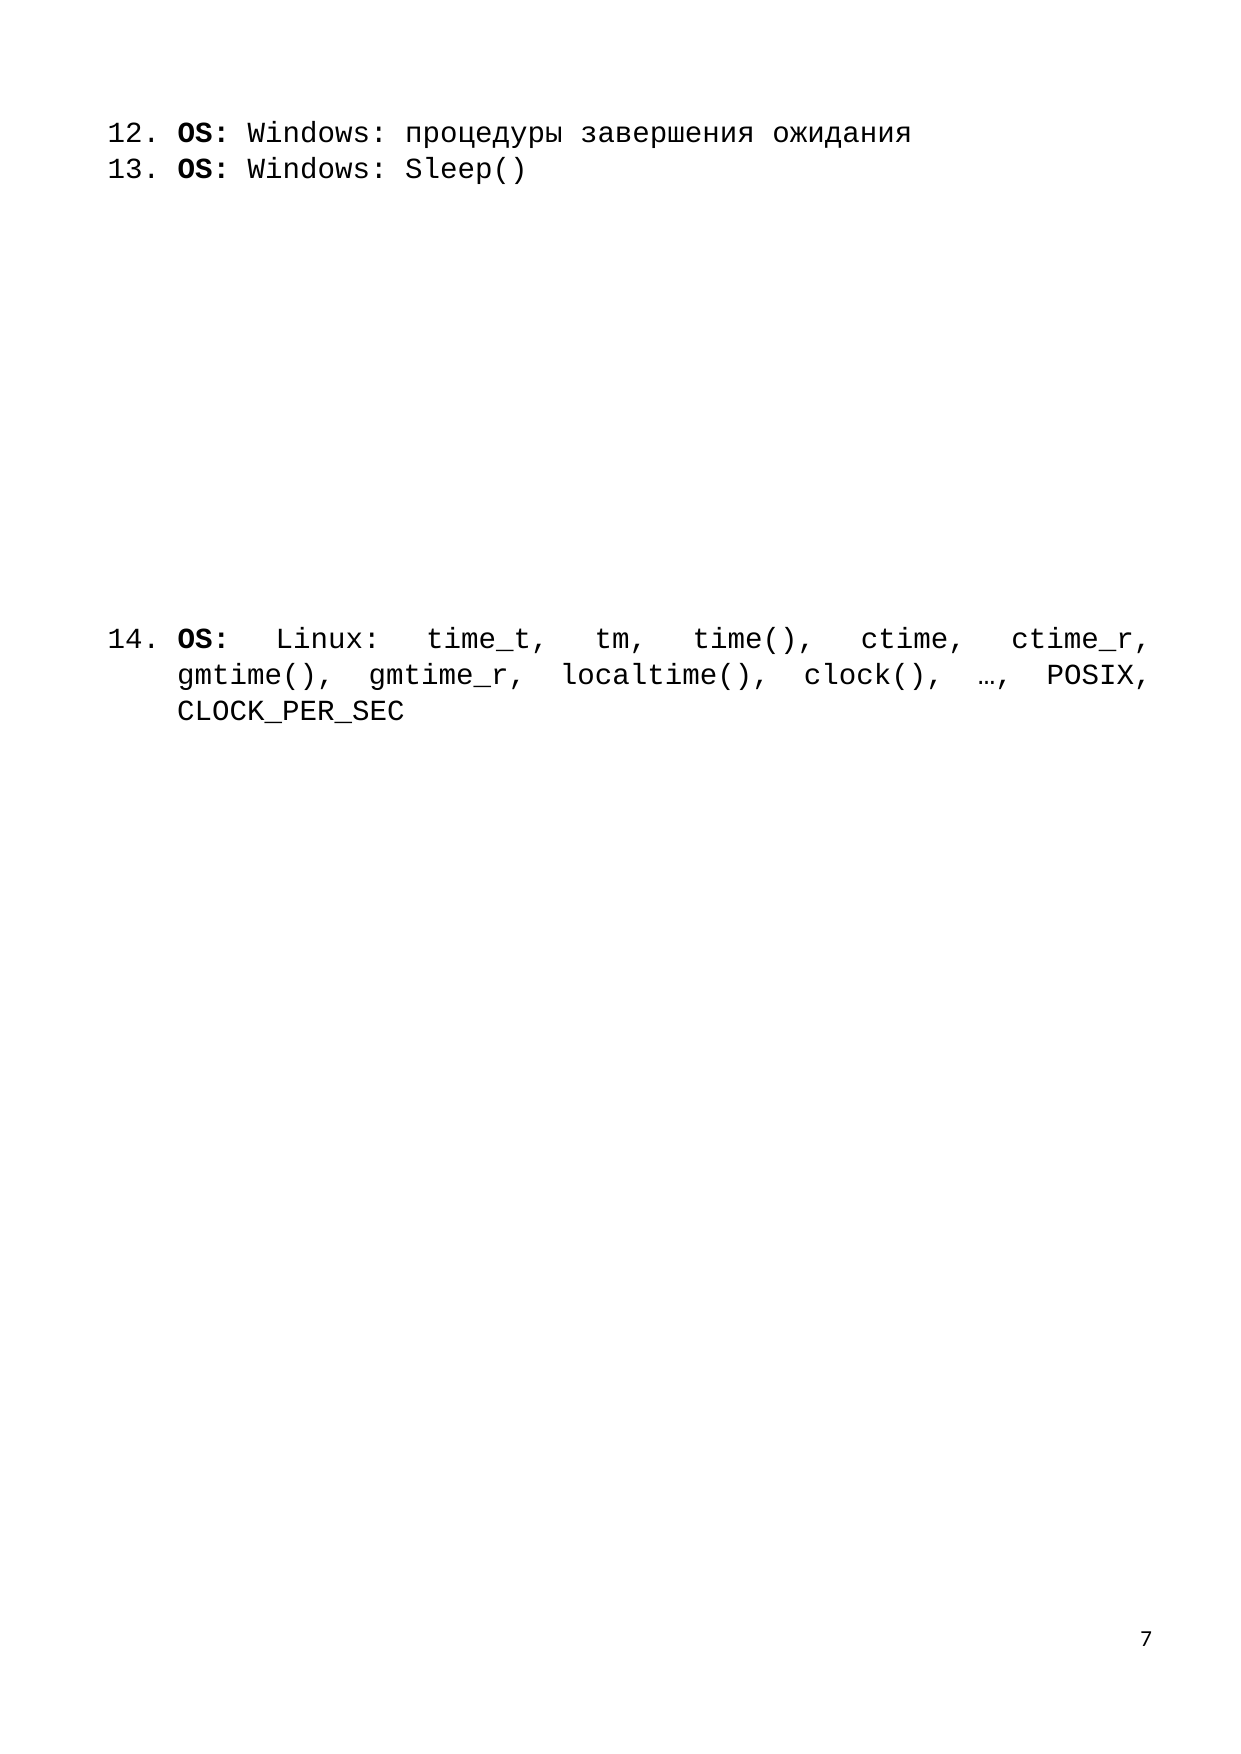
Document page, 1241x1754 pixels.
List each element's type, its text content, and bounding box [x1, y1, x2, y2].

list OS: Windows: Sleep() [177, 154, 1152, 187]
list OS: Linux: time_t, tm, time(), ctime, ctime_r, gmtime(), gmtime_r, localtime(), clock(), …, POSIX, CLOCK_PER_SEC [177, 624, 1152, 729]
list OS: Windows: процедуры завершения ожидания [177, 118, 1152, 151]
